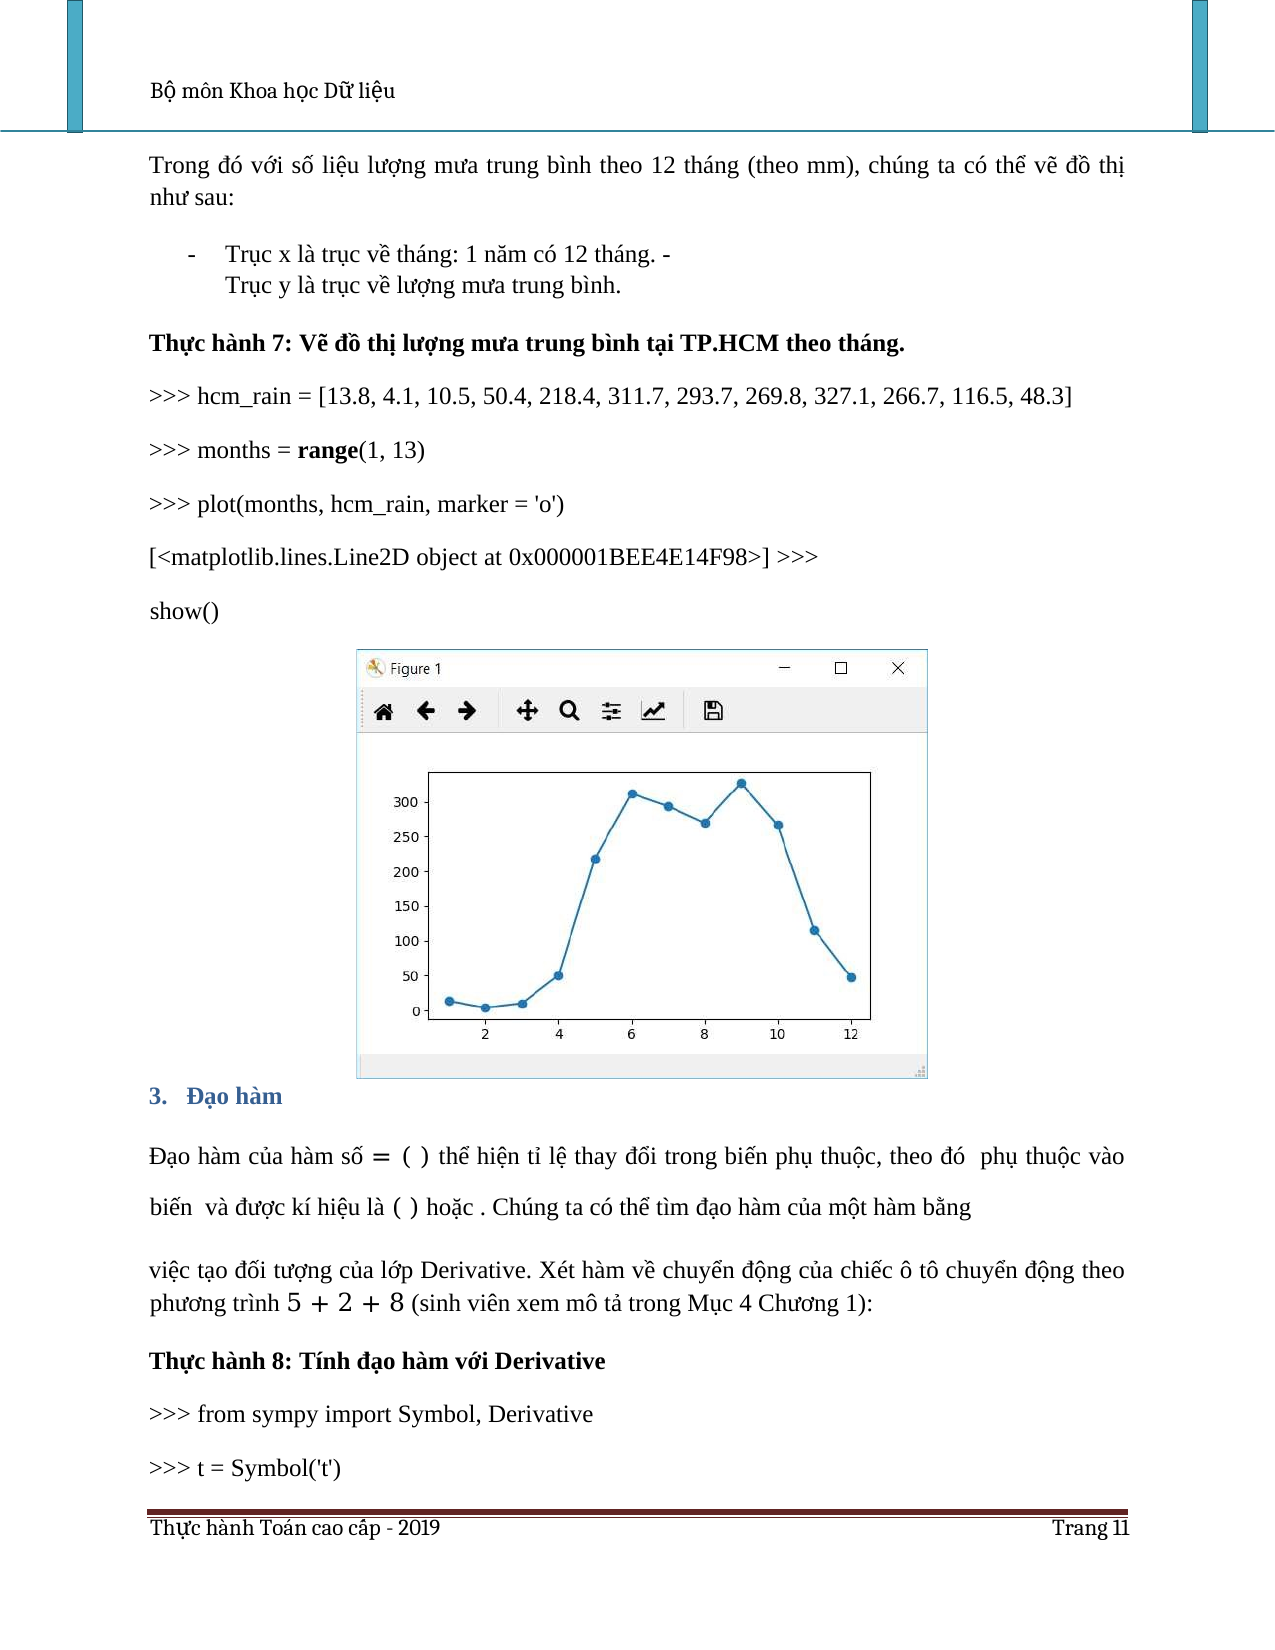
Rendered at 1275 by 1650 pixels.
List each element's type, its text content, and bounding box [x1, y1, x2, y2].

text Thực hành 7: Vẽ đồ thị lượng mưa trung bình tại TP.HCM theo tháng. [148, 328, 1134, 357]
text việc tạo đối tượng của lớp Derivative. Xét hàm về chuyển động của chiếc ô tô chuyển động theo phương trình 5 + 2 + 8 (sinh viên xem mô tả trong Mục 4 Chương 1): [148, 1255, 1126, 1317]
subtitle Đạo hàm [148, 1081, 1134, 1110]
text [<matplotlib.lines.Line2D object at 0x000001BEE4E14F98>] >>> show() [148, 542, 819, 624]
text >>> months = range(1, 13) [148, 435, 1126, 464]
text Thực hành 8: Tính đạo hàm với Derivative [148, 1346, 1134, 1375]
text >>> plot(months, hcm_rain, marker = 'o') [148, 489, 1126, 517]
text >>> from sympy import Symbol, Derivative [148, 1399, 1126, 1428]
text >>> hcm_rain = [13.8, 4.1, 10.5, 50.4, 218.4, 311.7, 293.7, 269.8, 327.1, 266.7, 116.5, 48.3] [148, 381, 1126, 410]
text >>> t = Symbol('t') [148, 1453, 1126, 1482]
picture [356, 649, 928, 1079]
text Đạo hàm của hàm số = ( ) thể hiện tỉ lệ thay đổi trong biến phụ thuộc, theo đó phụ thuộc vào biến và được kí hiệu là ( ) hoặc . Chúng ta có thể tìm đạo hàm của một hàm bằng [148, 1140, 1126, 1221]
text Trong đó với số liệu lượng mưa trung bình theo 12 tháng (theo mm), chúng ta có thể vẽ đồ thị như sau: [148, 150, 1126, 210]
text - Trục x là trục về tháng: 1 năm có 12 tháng. - Trục y là trục về lượng mưa trung bình. [187, 239, 671, 299]
